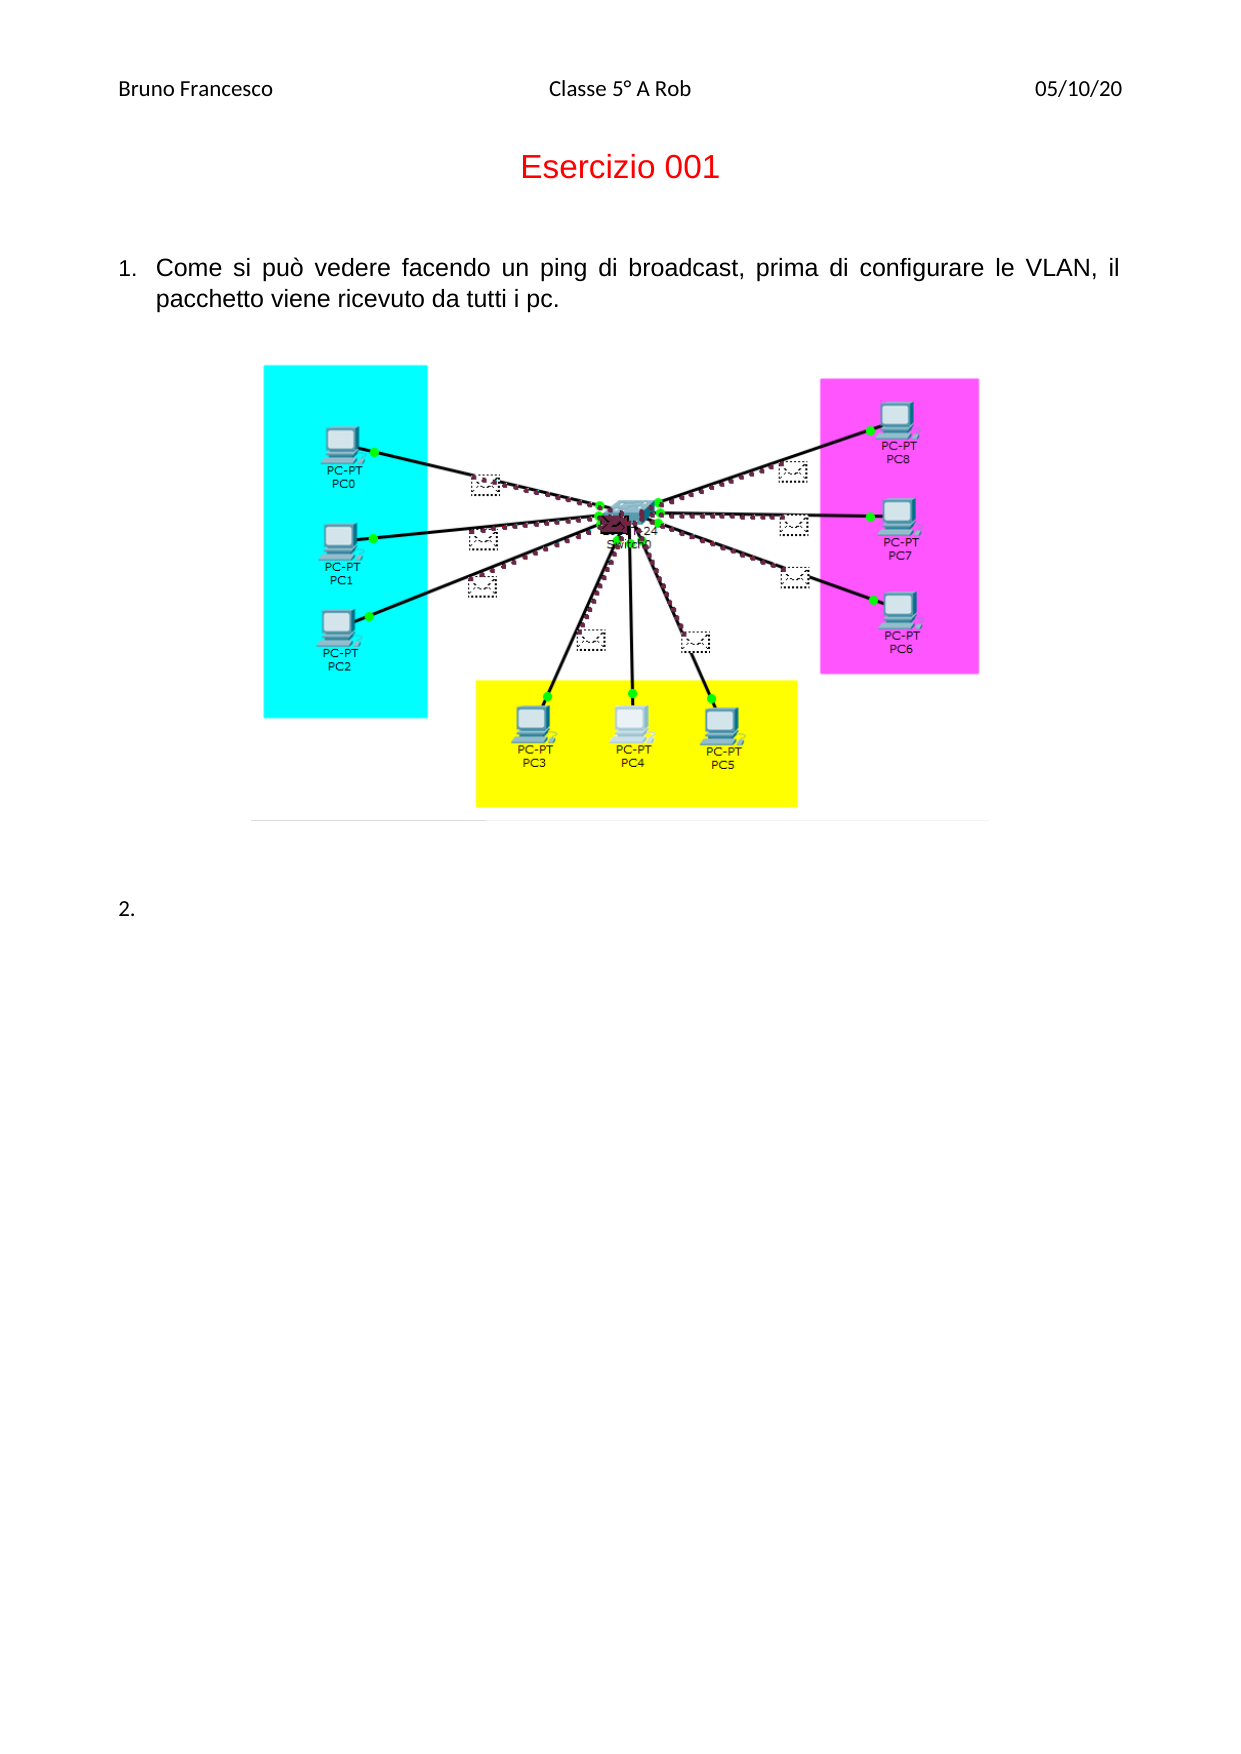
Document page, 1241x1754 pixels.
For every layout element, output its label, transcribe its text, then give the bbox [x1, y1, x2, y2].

picture [251, 328, 990, 821]
text Esercizio 001 [118, 148, 1122, 186]
list Come si può vedere facendo un ping di broadcast, prima di configurare le VLAN, il pacchetto viene ricevuto da tutti i pc. [118, 253, 1122, 312]
